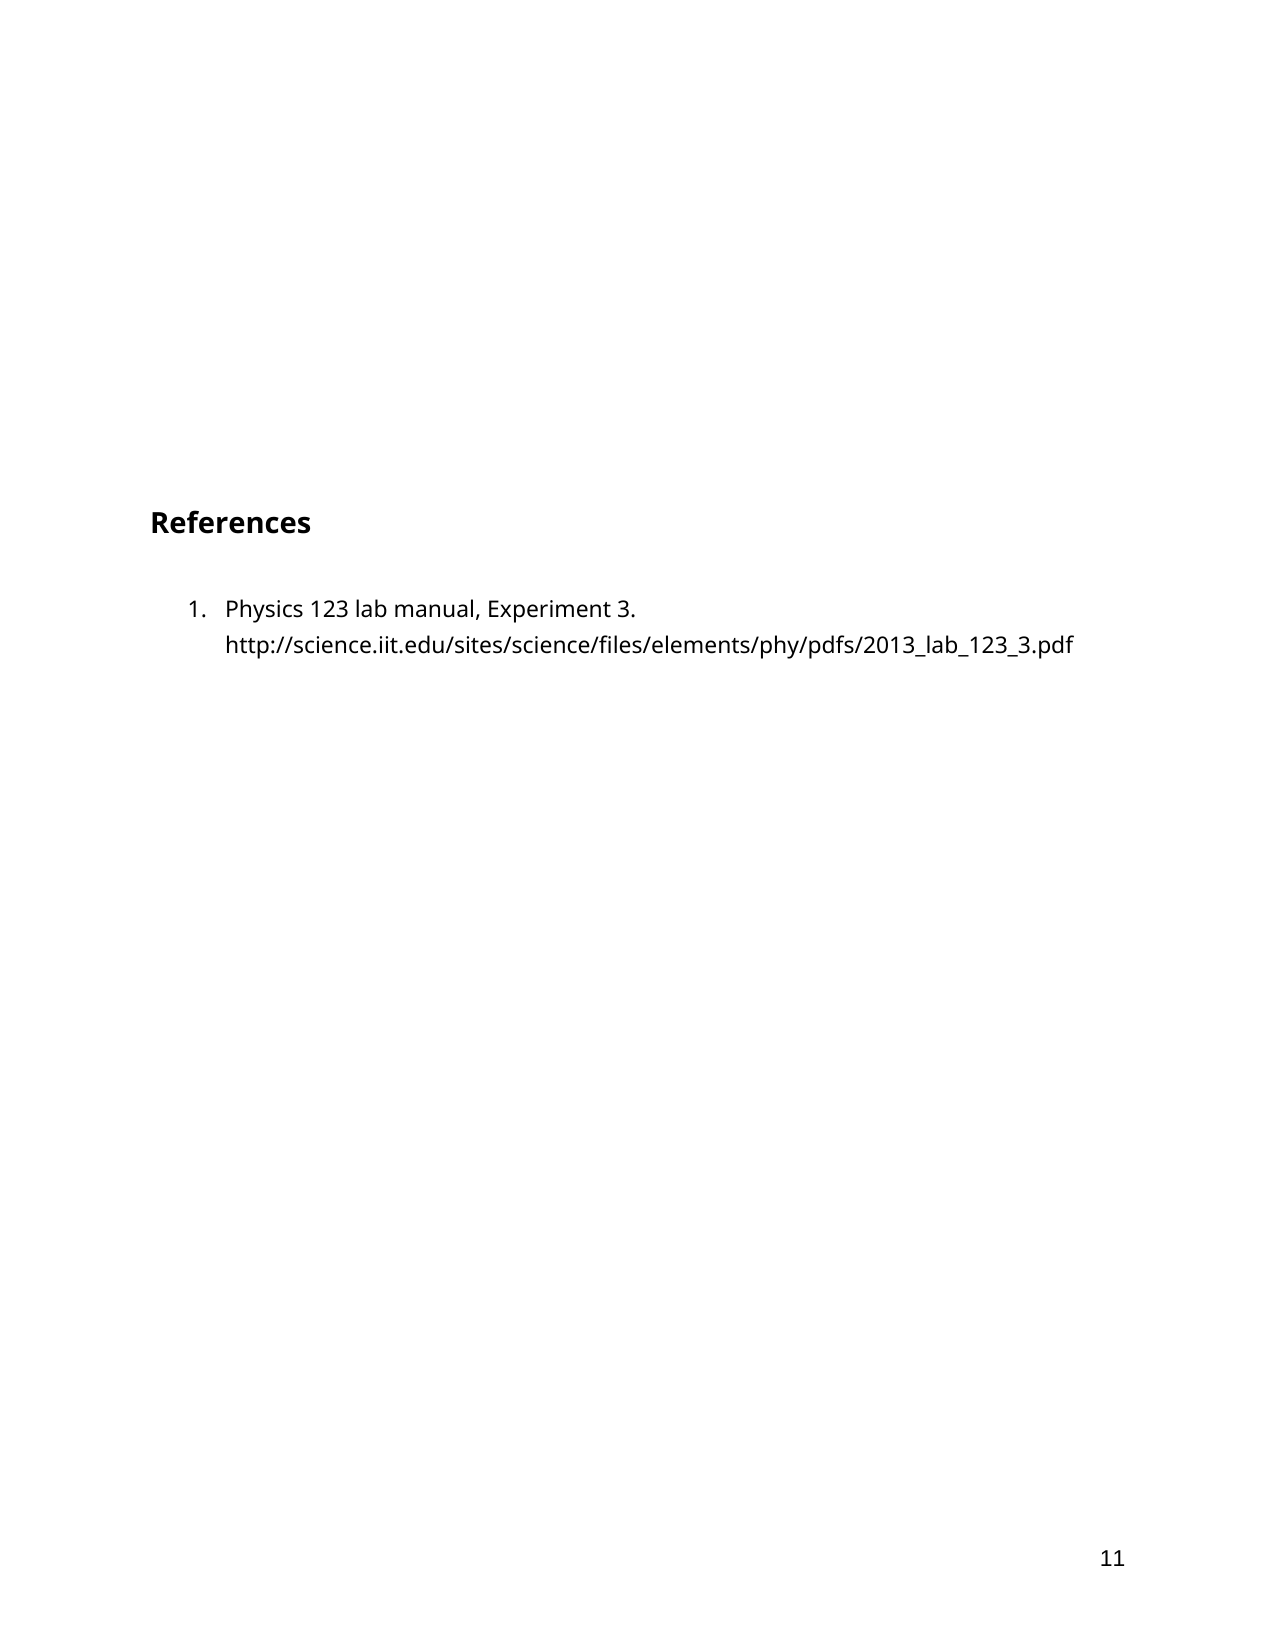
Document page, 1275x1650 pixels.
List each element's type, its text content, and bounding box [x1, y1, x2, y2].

list Physics 123 lab manual, Experiment 3. http://science.iit.edu/sites/science/files/elements/phy/pdfs/2013_lab_123_3.pdf [187, 593, 1125, 660]
text References [150, 502, 1125, 542]
